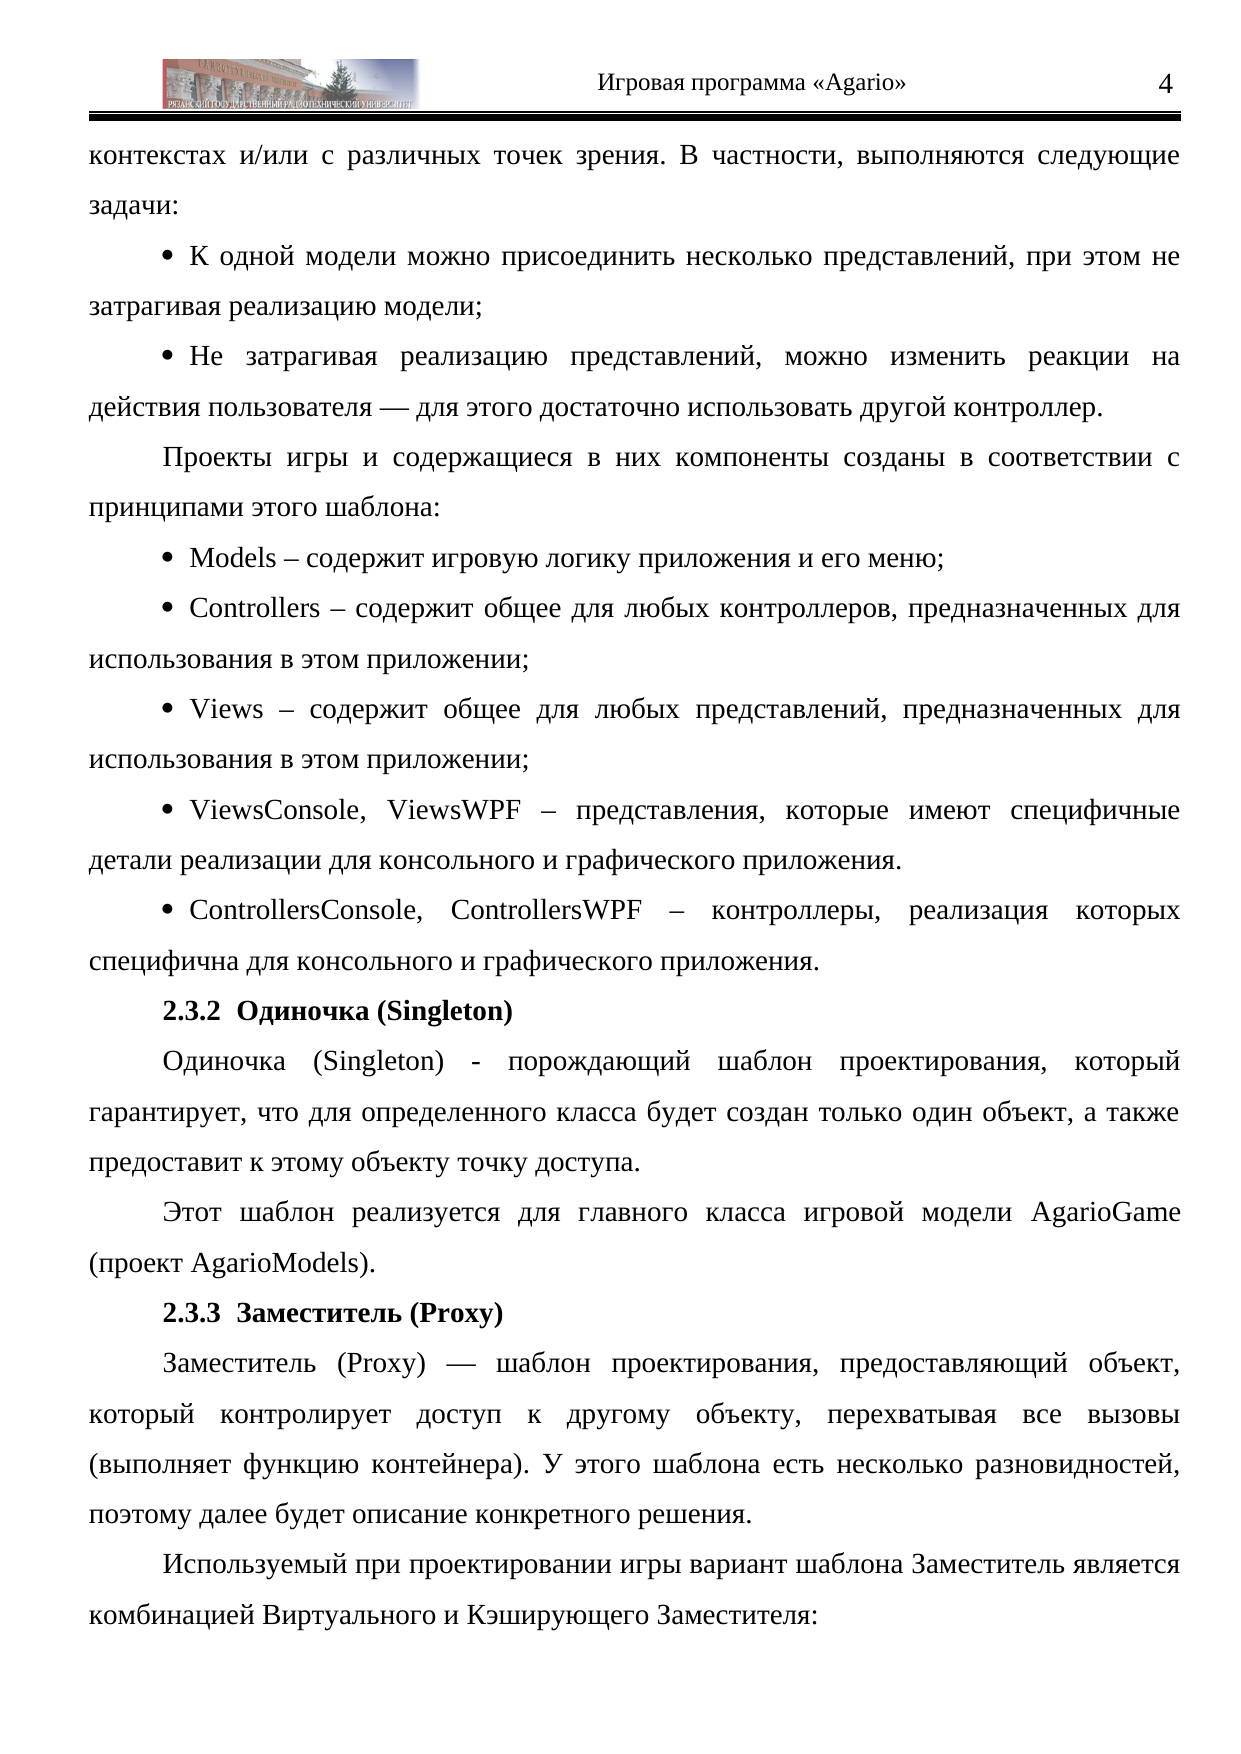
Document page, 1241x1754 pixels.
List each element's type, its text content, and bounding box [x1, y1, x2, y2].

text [89, 137, 1181, 221]
text Одиночка (Singleton) - порождающий шаблон проектирования, который гарантирует, что для определенного класса будет создан только один объект, а также предоставит к этому объекту точку доступа. [89, 1043, 1181, 1178]
list Views – содержит общее для любых представлений, предназначенных для использования в этом приложении; [89, 691, 1181, 775]
list Controllers – содержит общее для любых контроллеров, предназначенных для использования в этом приложении; [89, 590, 1181, 674]
text Заместитель (Proxy) — шаблон проектирования, предоставляющий объект, который контролирует доступ к другому объекту, перехватывая все вызовы (выполняет функцию контейнера). У этого шаблона есть несколько разновидностей, поэтому далее будет описание конкретного решения. [89, 1345, 1181, 1530]
subtitle Одиночка (Singleton) [89, 993, 1181, 1027]
text Проекты игры и содержащиеся в них компоненты созданы в соответствии с принципами этого шаблона: [89, 439, 1181, 523]
list Models – содержит игровую логику приложения и его меню; [89, 540, 1181, 573]
list ControllersConsole, ControllersWPF – контроллеры, реализация которых специфична для консольного и графического приложения. [89, 892, 1181, 976]
text Этот шаблон реализуется для главного класса игровой модели AgarioGame (проект AgarioModels). [89, 1194, 1181, 1278]
list Не затрагивая реализацию представлений, можно изменить реакции на действия пользователя — для этого достаточно использовать другой контроллер. [89, 338, 1181, 422]
list К одной модели можно присоединить несколько представлений, при этом не затрагивая реализацию модели; [89, 238, 1181, 322]
subtitle Заместитель (Proxy) [89, 1295, 1181, 1329]
list ViewsConsole, ViewsWPF – представления, которые имеют специфичные детали реализации для консольного и графического приложения. [89, 792, 1181, 876]
picture [162, 59, 421, 109]
text Используемый при проектировании игры вариант шаблона Заместитель является комбинацией Виртуального и Кэширующего Заместителя: [89, 1547, 1181, 1631]
